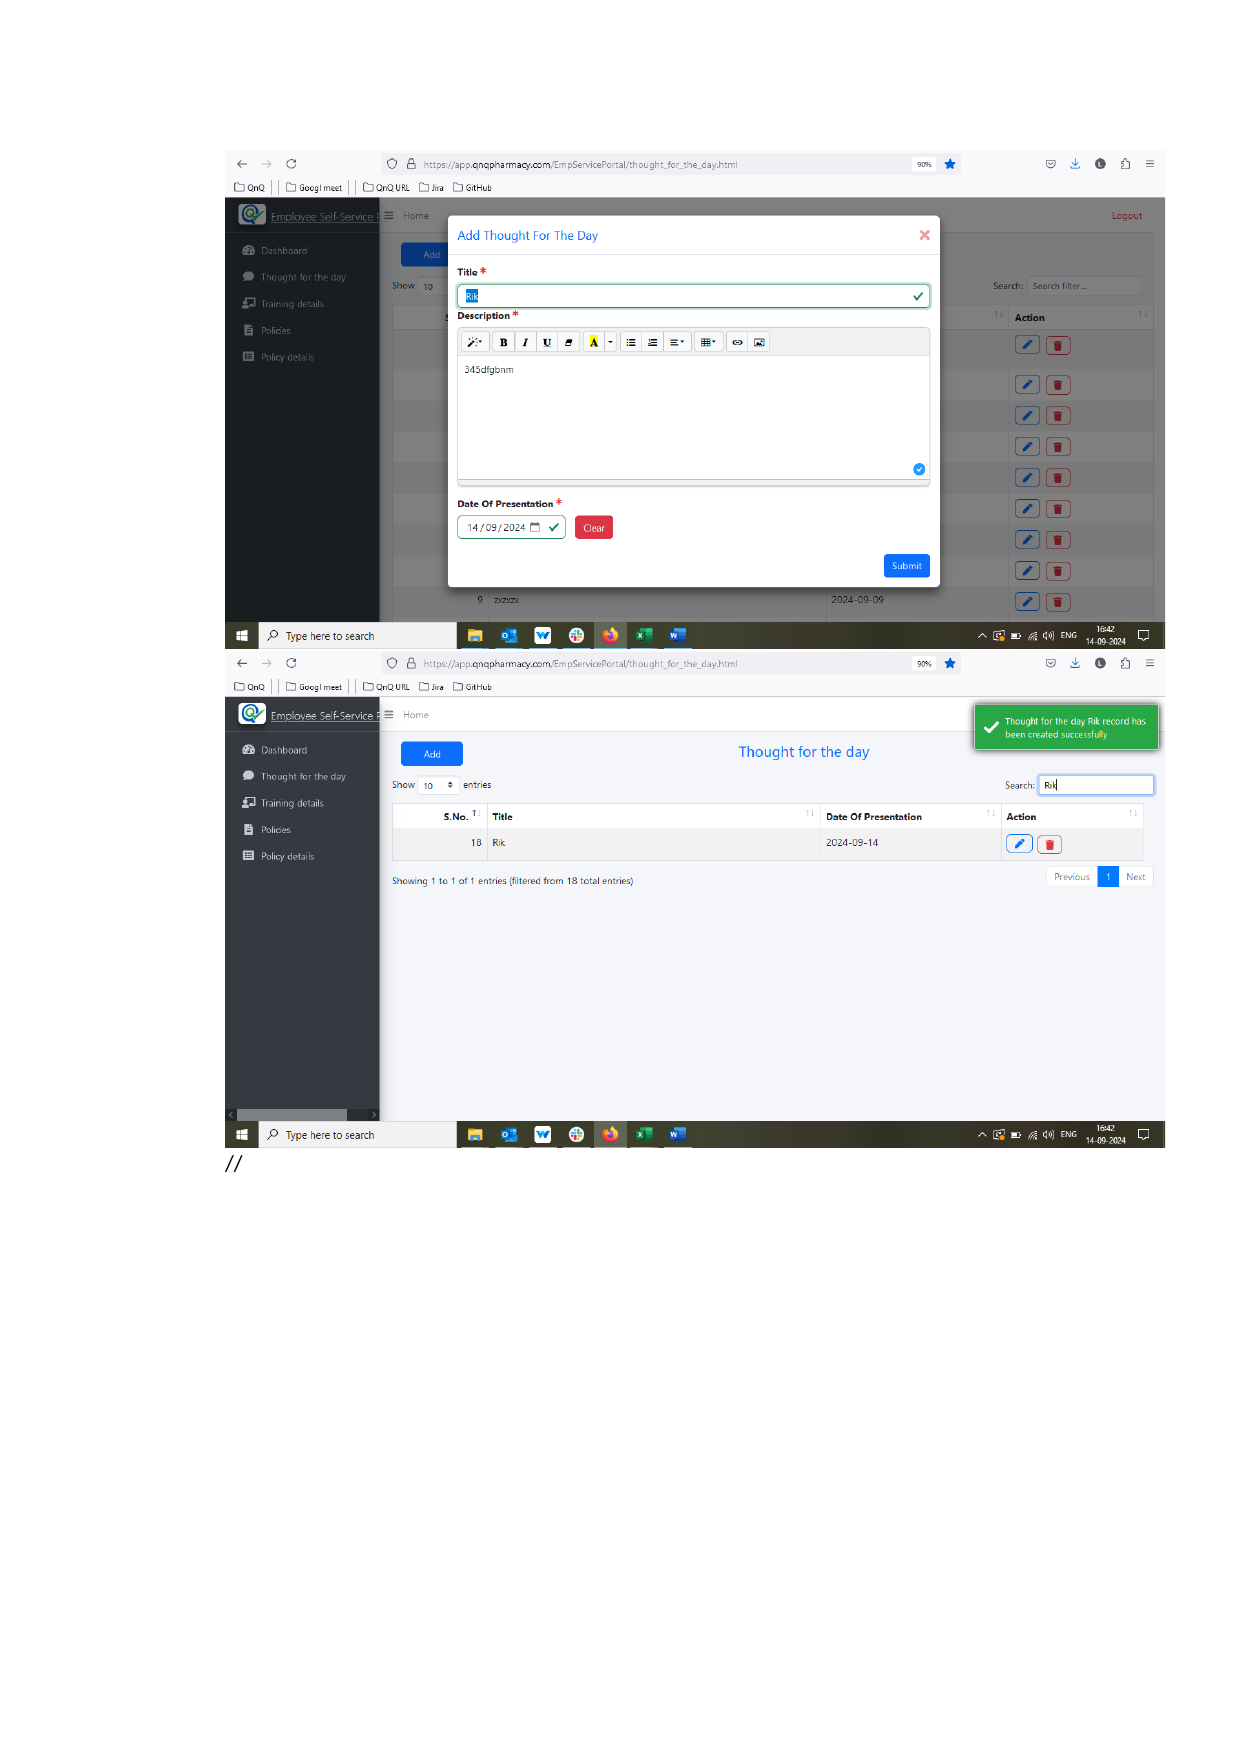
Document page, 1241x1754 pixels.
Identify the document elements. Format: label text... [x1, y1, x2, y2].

picture [225, 150, 1166, 649]
picture [225, 651, 1166, 1148]
